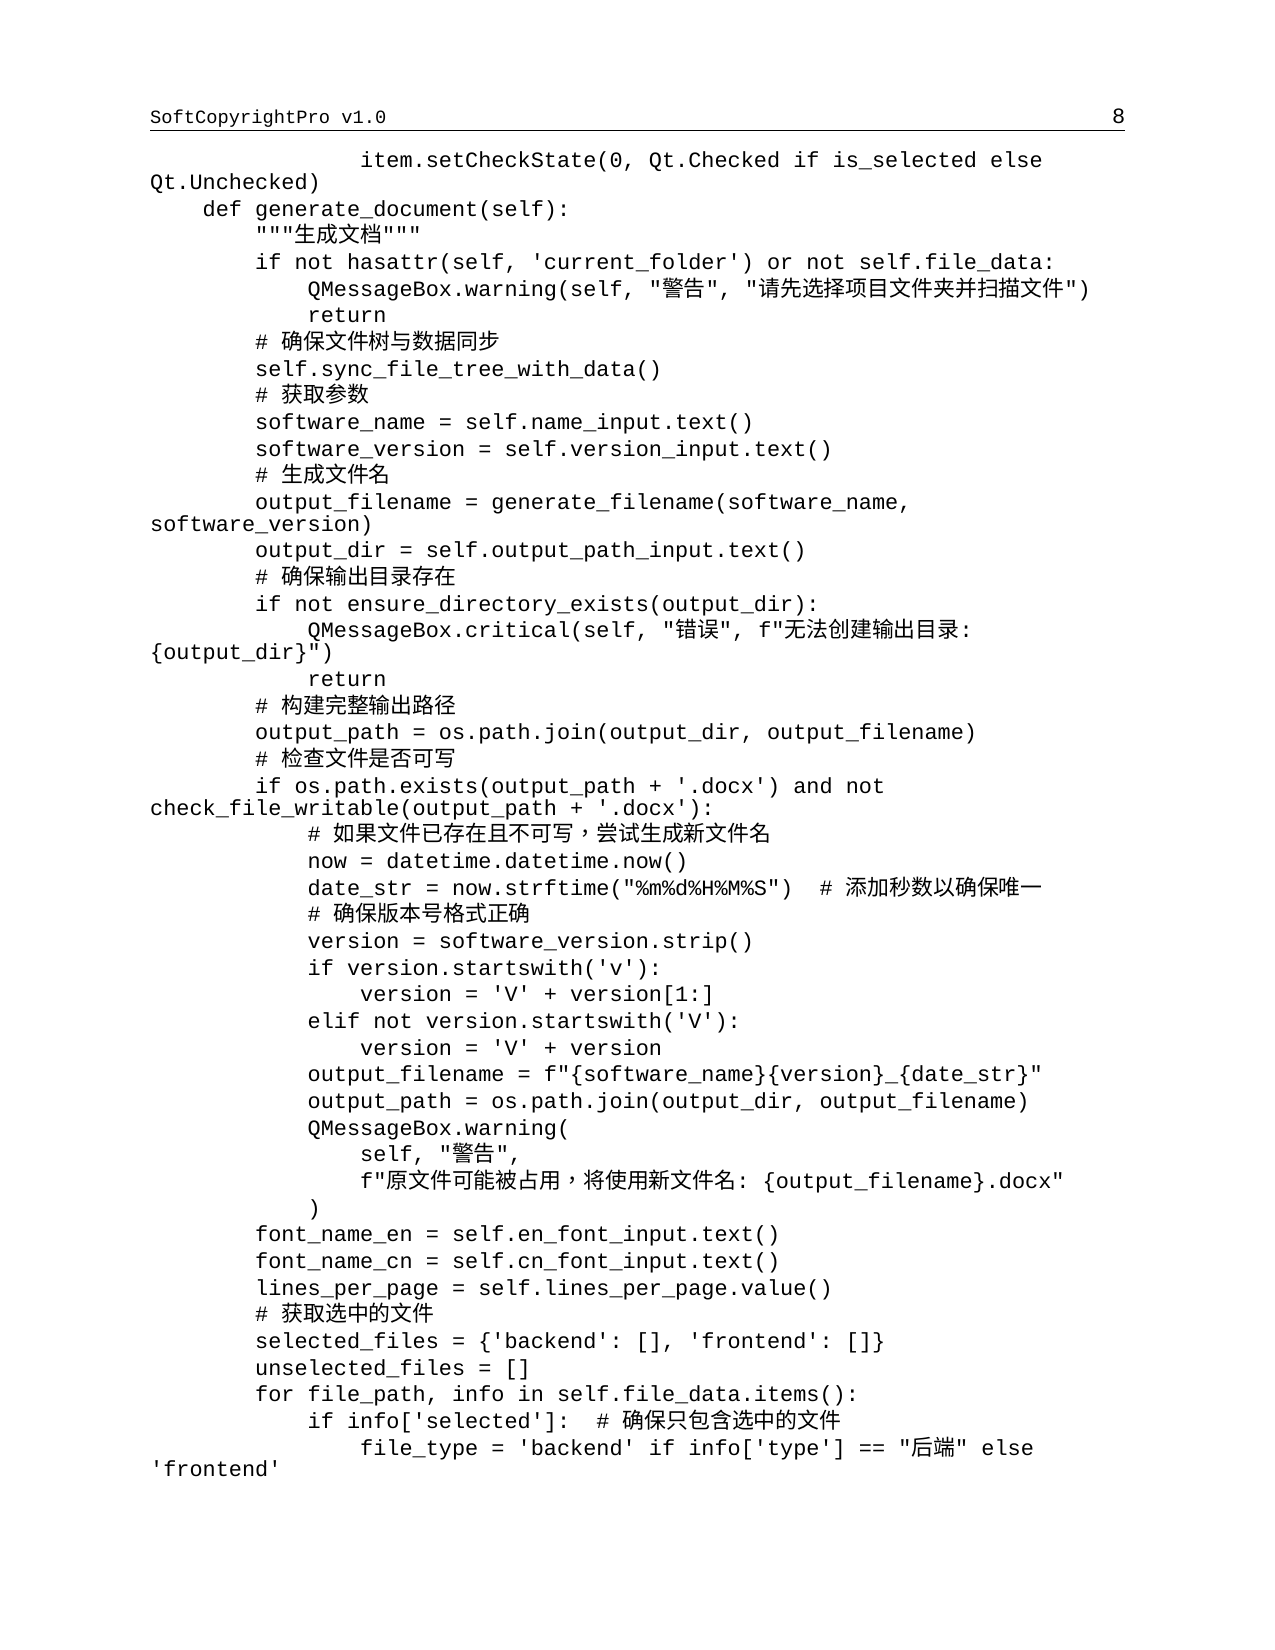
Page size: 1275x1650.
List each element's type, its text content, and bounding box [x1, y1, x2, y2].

text # 构建完整输出路径 [150, 696, 1125, 717]
text output_path = os.path.join(output_dir, output_filename) [150, 722, 1125, 744]
text font_name_en = self.en_font_input.text() [150, 1224, 1125, 1246]
text version = 'V' + version[1:] [150, 984, 1125, 1006]
text def generate_document(self): [150, 198, 1125, 220]
text # 获取选中的文件 [150, 1304, 1125, 1326]
text if info['selected']: # 确保只包含选中的文件 [150, 1411, 1125, 1433]
text ) [150, 1197, 1125, 1219]
text self, "警告", [150, 1144, 1125, 1166]
text return [150, 669, 1125, 691]
text # 确保版本号格式正确 [150, 904, 1125, 926]
text if not hasattr(self, 'current_folder') or not self.file_data: [150, 252, 1125, 274]
text QMessageBox.critical(self, "错误", f"无法创建输出目录: {output_dir}") [150, 620, 1125, 664]
text now = datetime.datetime.now() [150, 851, 1125, 873]
text file_type = 'backend' if info['type'] == "后端" else 'frontend' [150, 1437, 1125, 1481]
text lines_per_page = self.lines_per_page.value() [150, 1277, 1125, 1299]
text selected_files = {'backend': [], 'frontend': []} [150, 1331, 1125, 1353]
text unselected_files = [] [150, 1357, 1125, 1379]
text output_path = os.path.join(output_dir, output_filename) [150, 1091, 1125, 1113]
text output_filename = generate_filename(software_name, software_version) [150, 492, 1125, 536]
text # 获取参数 [150, 385, 1125, 407]
text date_str = now.strftime("%m%d%H%M%S") # 添加秒数以确保唯一 [150, 877, 1125, 899]
text # 确保输出目录存在 [150, 567, 1125, 589]
text elif not version.startswith('V'): [150, 1011, 1125, 1033]
text # 检查文件是否可写 [150, 749, 1125, 771]
text output_dir = self.output_path_input.text() [150, 540, 1125, 562]
text QMessageBox.warning(self, "警告", "请先选择项目文件夹并扫描文件") [150, 278, 1125, 300]
text software_version = self.version_input.text() [150, 438, 1125, 460]
text # 如果文件已存在且不可写，尝试生成新文件名 [150, 824, 1125, 846]
text output_filename = f"{software_name}{version}_{date_str}" [150, 1064, 1125, 1086]
text f"原文件可能被占用，将使用新文件名: {output_filename}.docx" [150, 1171, 1125, 1193]
text font_name_cn = self.cn_font_input.text() [150, 1251, 1125, 1273]
text item.setCheckState(0, Qt.Checked if is_selected else Qt.Unchecked) [150, 150, 1125, 194]
text # 确保文件树与数据同步 [150, 332, 1125, 354]
text if os.path.exists(output_path + '.docx') and not check_file_writable(output_path + '.docx'): [150, 776, 1125, 819]
text software_name = self.name_input.text() [150, 412, 1125, 434]
text QMessageBox.warning( [150, 1117, 1125, 1139]
text """生成文档""" [150, 225, 1125, 247]
text # 生成文件名 [150, 465, 1125, 487]
text version = software_version.strip() [150, 931, 1125, 953]
text version = 'V' + version [150, 1037, 1125, 1059]
text if version.startswith('v'): [150, 957, 1125, 979]
text self.sync_file_tree_with_data() [150, 358, 1125, 380]
text return [150, 305, 1125, 327]
text if not ensure_directory_exists(output_dir): [150, 594, 1125, 616]
text for file_path, info in self.file_data.items(): [150, 1384, 1125, 1406]
